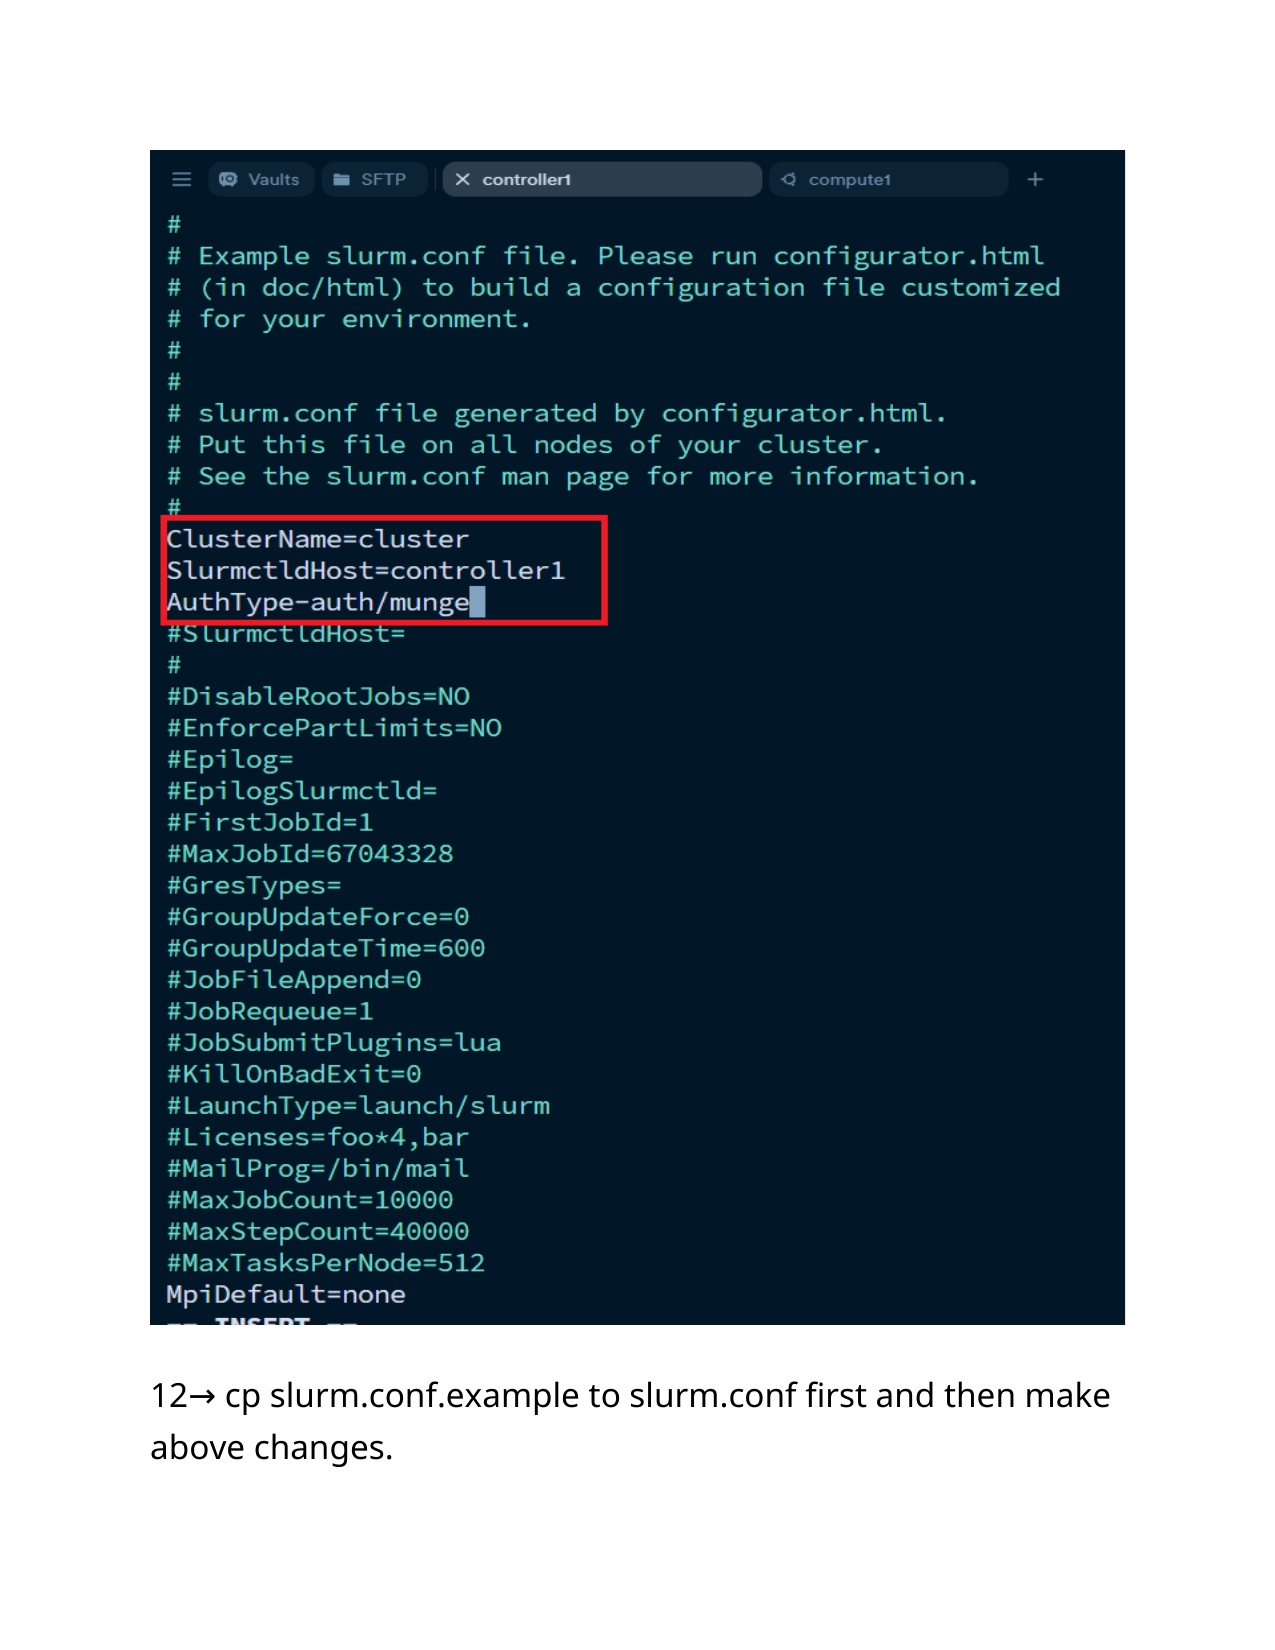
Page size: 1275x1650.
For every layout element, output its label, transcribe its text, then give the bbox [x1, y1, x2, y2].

text 12→ cp slurm.conf.example to slurm.conf first and then make above changes. [150, 1371, 1125, 1469]
picture [150, 150, 1125, 1325]
